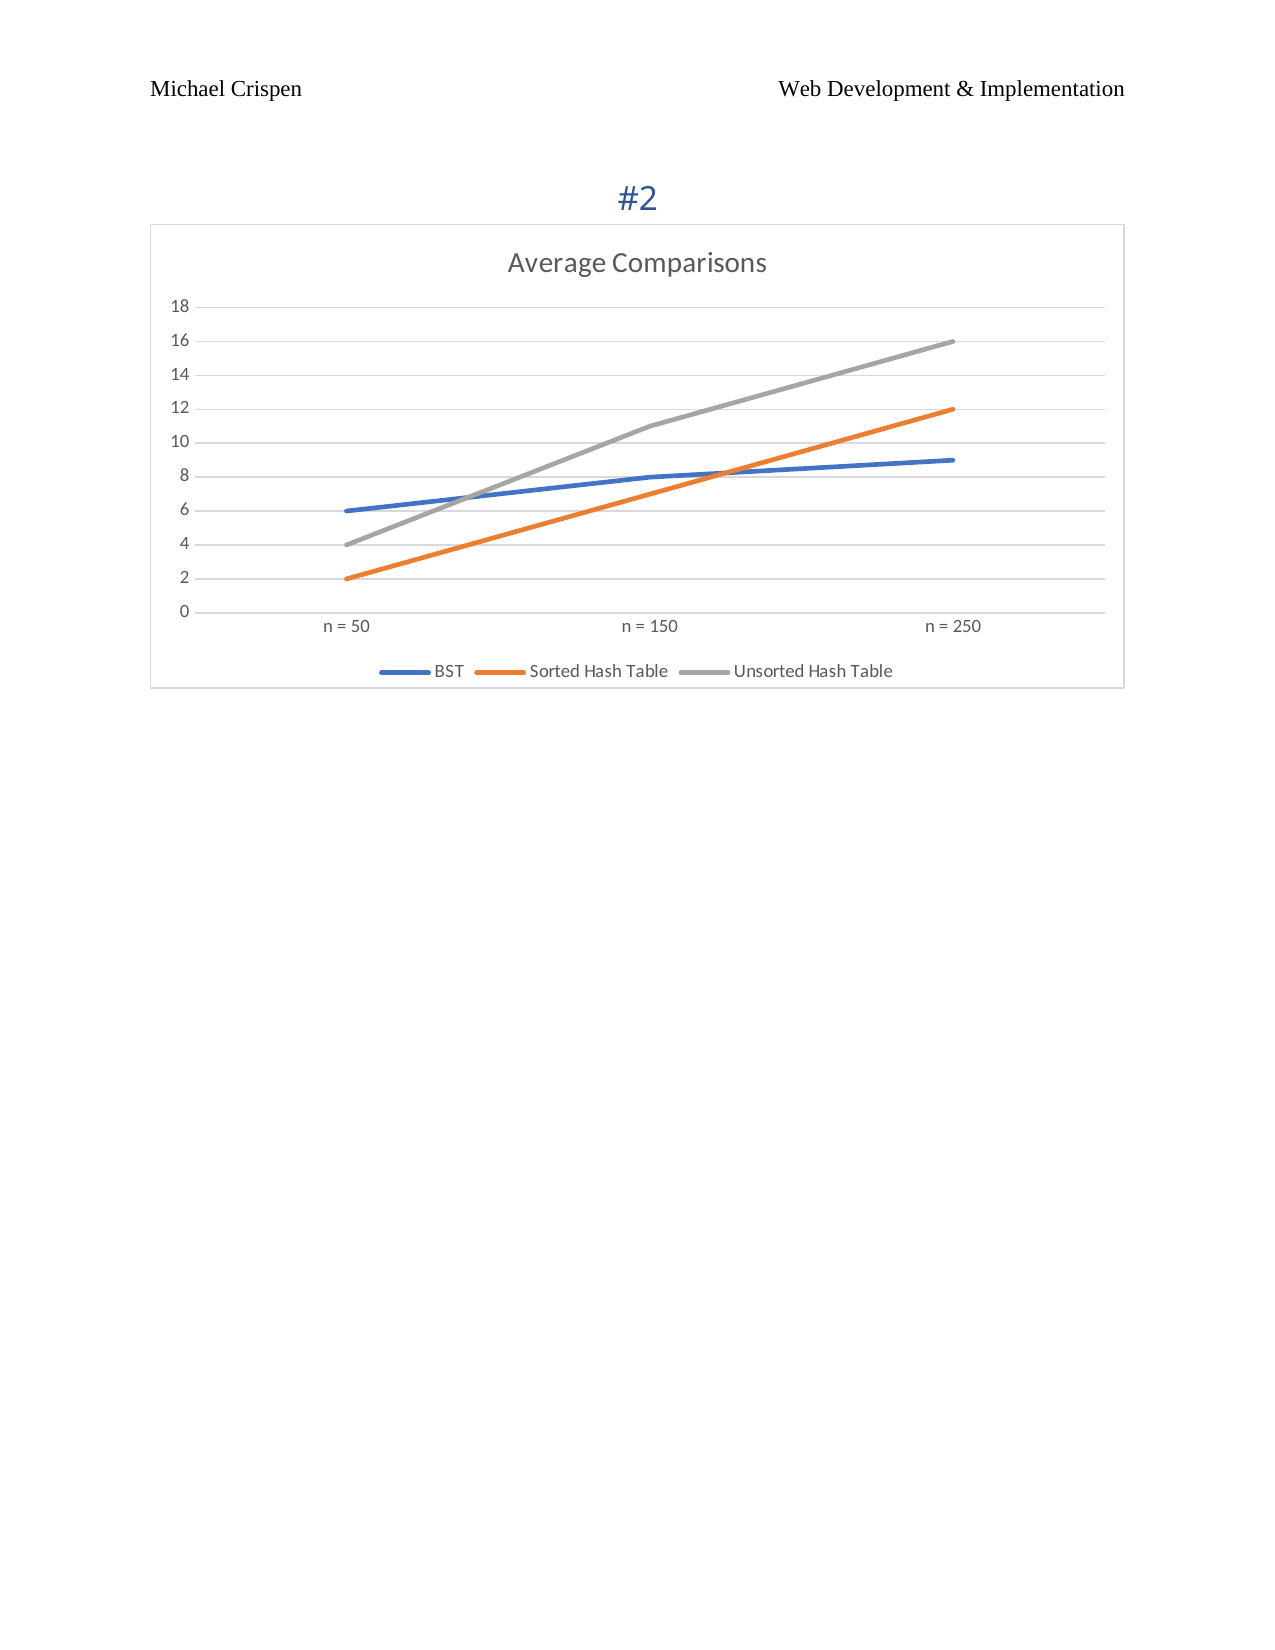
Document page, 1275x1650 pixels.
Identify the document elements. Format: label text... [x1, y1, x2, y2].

subtitle #2 [150, 175, 1125, 220]
